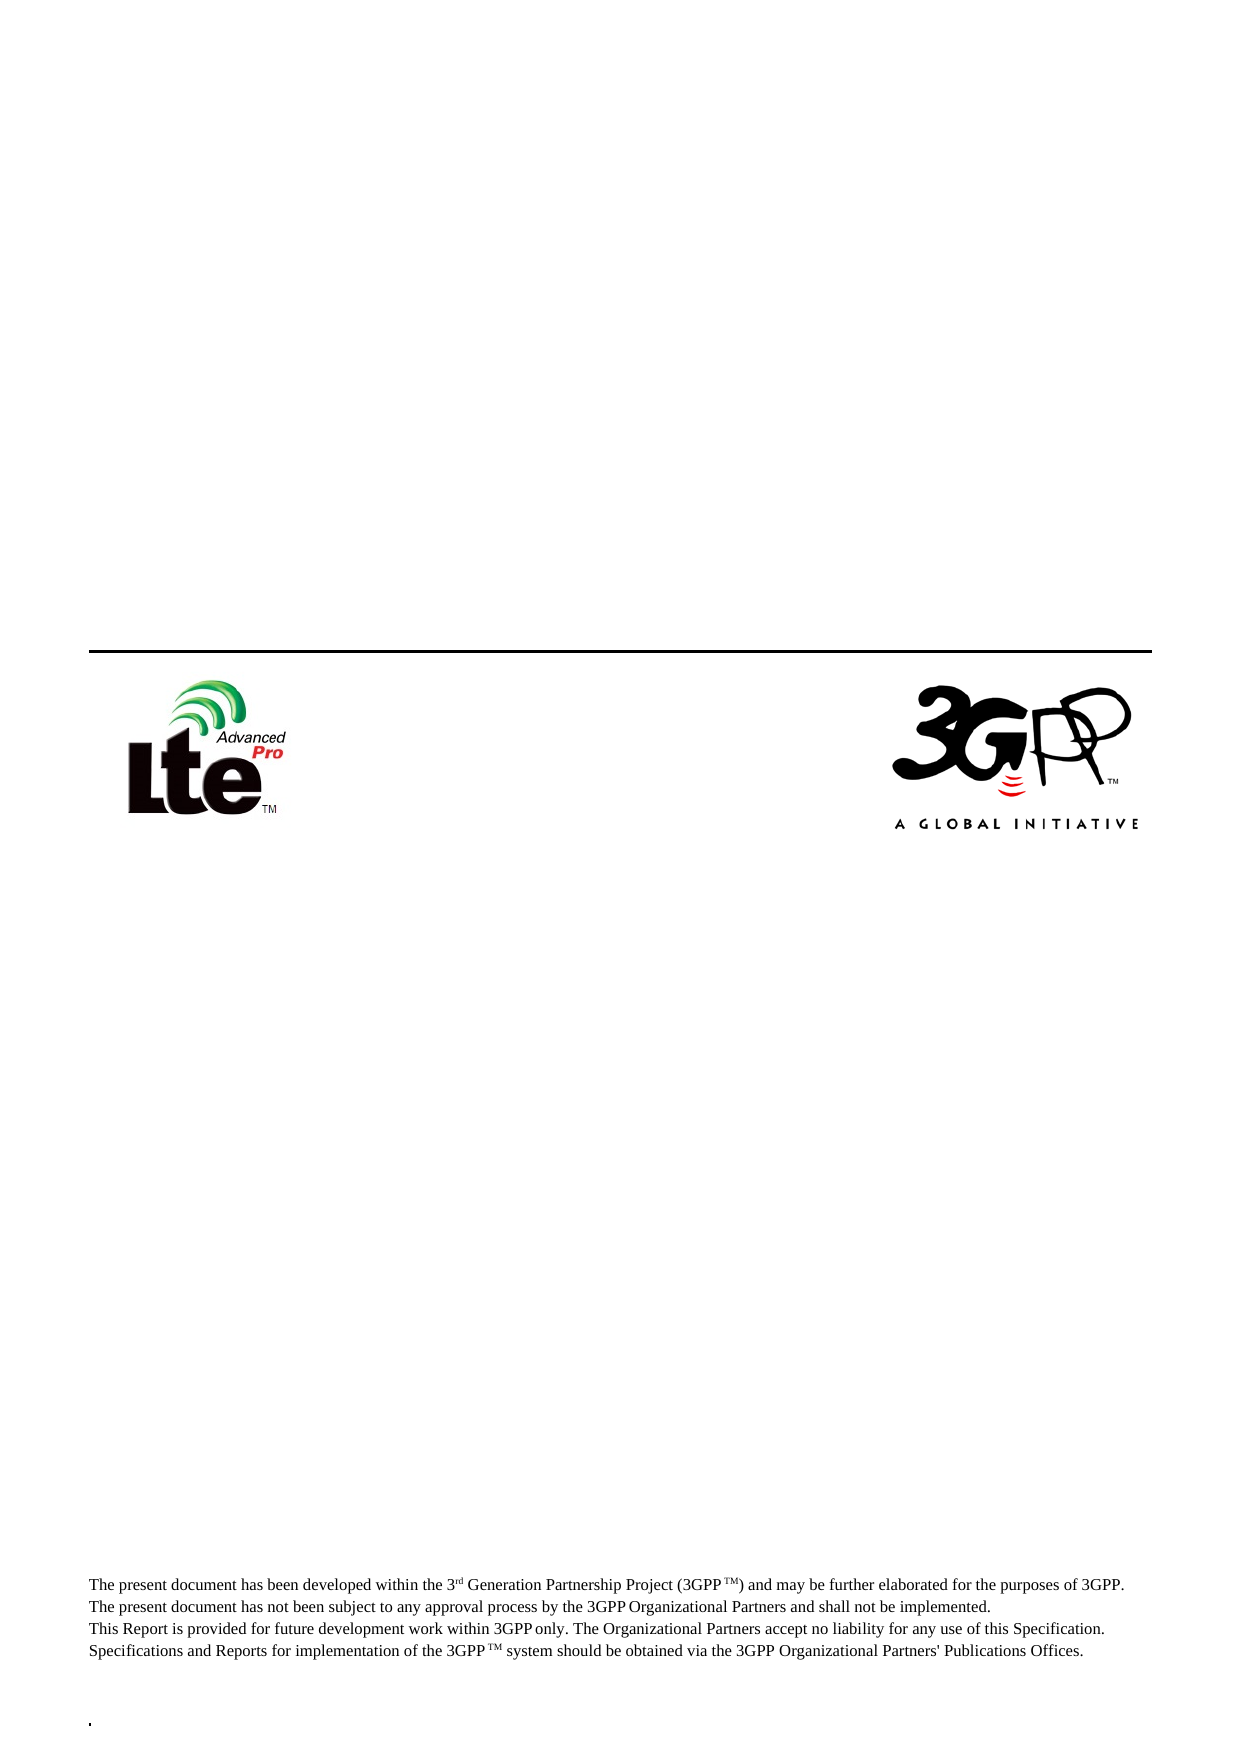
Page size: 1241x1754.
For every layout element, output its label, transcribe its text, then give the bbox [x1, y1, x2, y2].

picture [88, 656, 311, 834]
picture [884, 677, 1152, 834]
text The present document has been developed within the 3rd Generation Partnership Project (3GPP TM) and may be further elaborated for the purposes of 3GPP. The present document has not been subject to any approval process by the 3GPP Organizational Partners and shall not be implemented. This Report is provided for future development work within 3GPP only. The Organizational Partners accept no liability for any use of this Specification. Specifications and Reports for implementation of the 3GPP TM system should be obtained via the 3GPP Organizational Partners' Publications Offices. [89, 1575, 1125, 1660]
